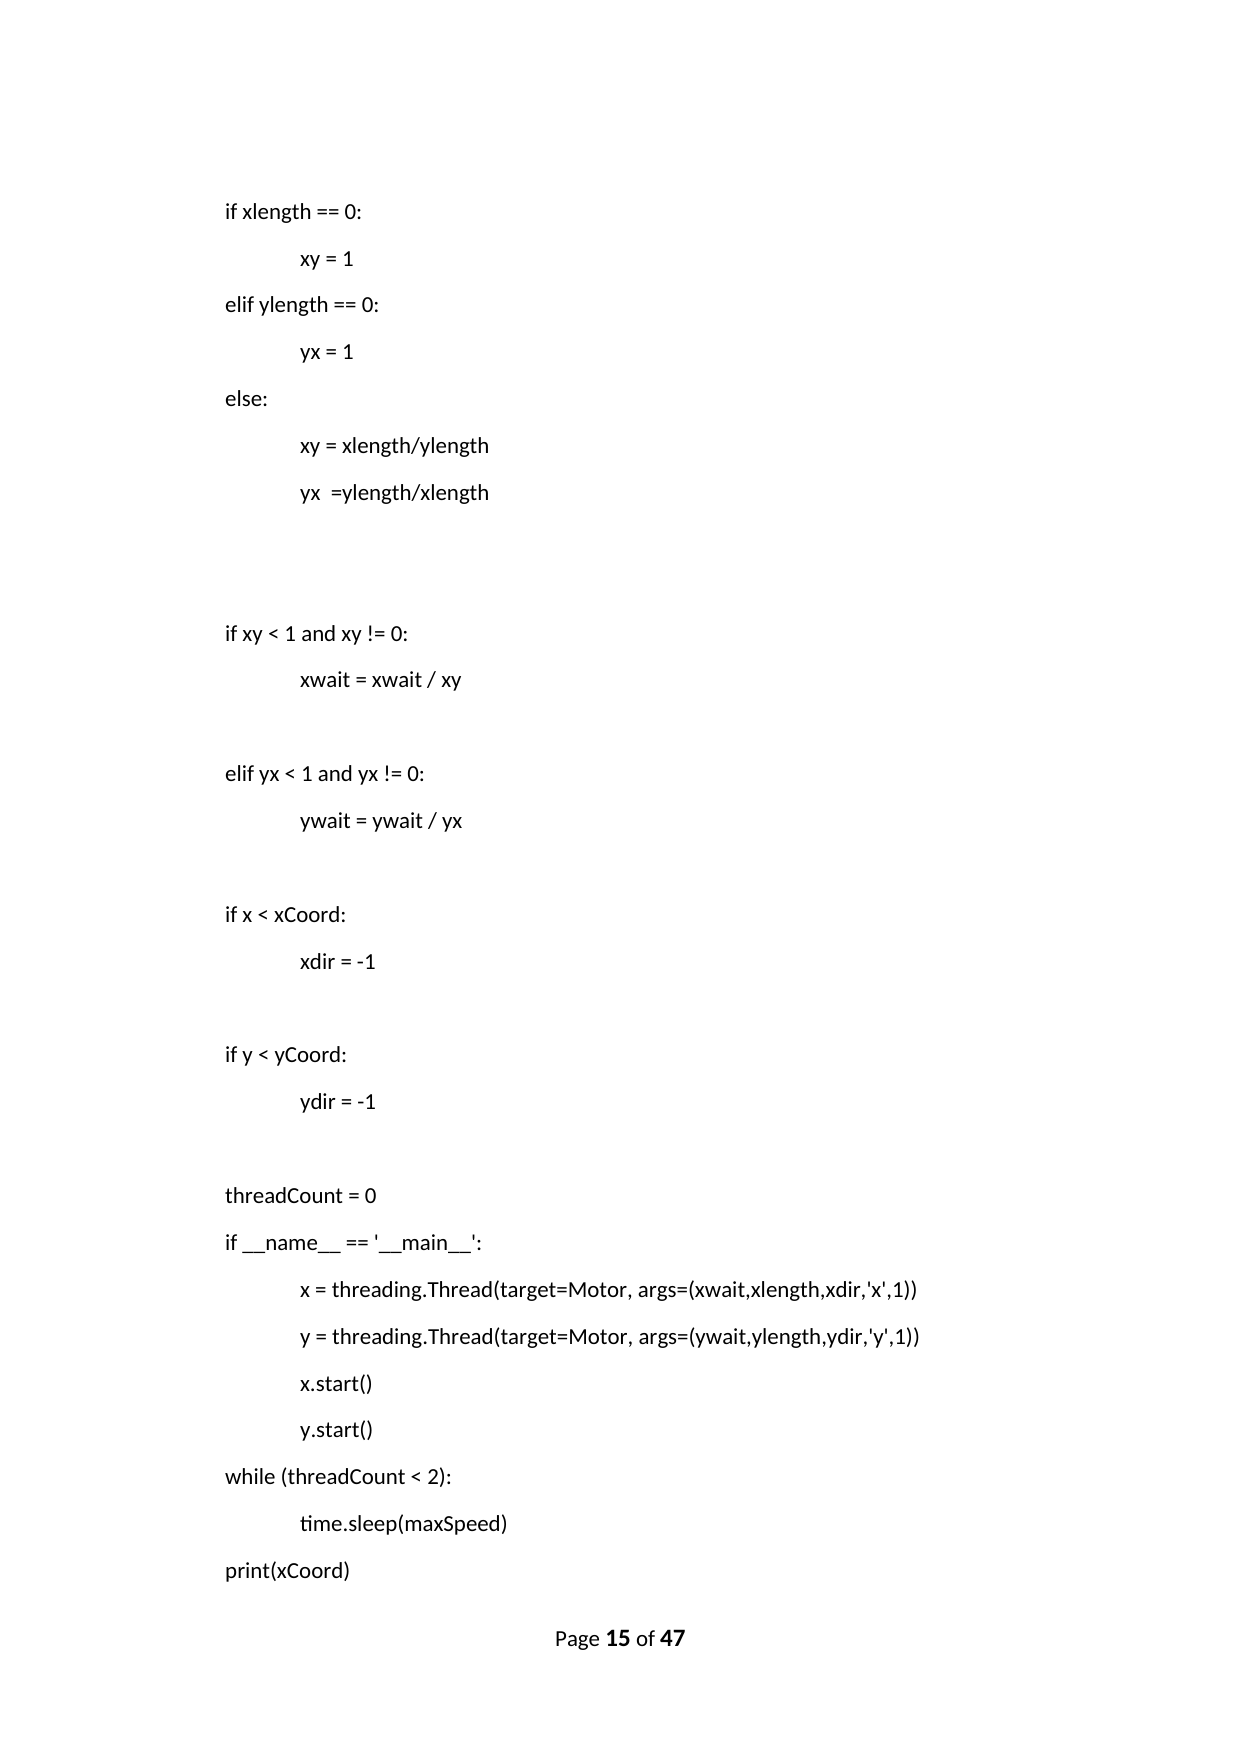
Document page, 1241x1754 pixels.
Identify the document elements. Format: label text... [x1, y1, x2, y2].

text if xlength == 0: [150, 197, 1090, 225]
text yx = 1 [150, 337, 1090, 366]
text x.start() [150, 1369, 1090, 1397]
text ywait = ywait / yx [150, 806, 1090, 834]
text else: [150, 384, 1090, 412]
text print(xCoord) [150, 1556, 1090, 1584]
text yx =ylength/xlength [150, 478, 1090, 506]
text y = threading.Thread(target=Motor, args=(ywait,ylength,ydir,'y',1)) [150, 1322, 1090, 1350]
text ydir = -1 [150, 1087, 1090, 1116]
text y.start() [150, 1416, 1090, 1444]
text time.sleep(maxSpeed) [150, 1509, 1090, 1537]
text if x < xCoord: [150, 900, 1090, 928]
text elif ylength == 0: [150, 291, 1090, 319]
text xy = xlength/ylength [150, 431, 1090, 459]
text while (threadCount < 2): [150, 1462, 1090, 1491]
text if xy < 1 and xy != 0: [150, 619, 1090, 647]
text threadCount = 0 [150, 1181, 1090, 1209]
text elif yx < 1 and yx != 0: [150, 759, 1090, 787]
text xwait = xwait / xy [150, 666, 1090, 694]
text if __name__ == '__main__': [150, 1228, 1090, 1256]
text x = threading.Thread(target=Motor, args=(xwait,xlength,xdir,'x',1)) [150, 1275, 1090, 1303]
text xdir = -1 [150, 947, 1090, 975]
text if y < yCoord: [150, 1041, 1090, 1069]
text xy = 1 [150, 244, 1090, 272]
